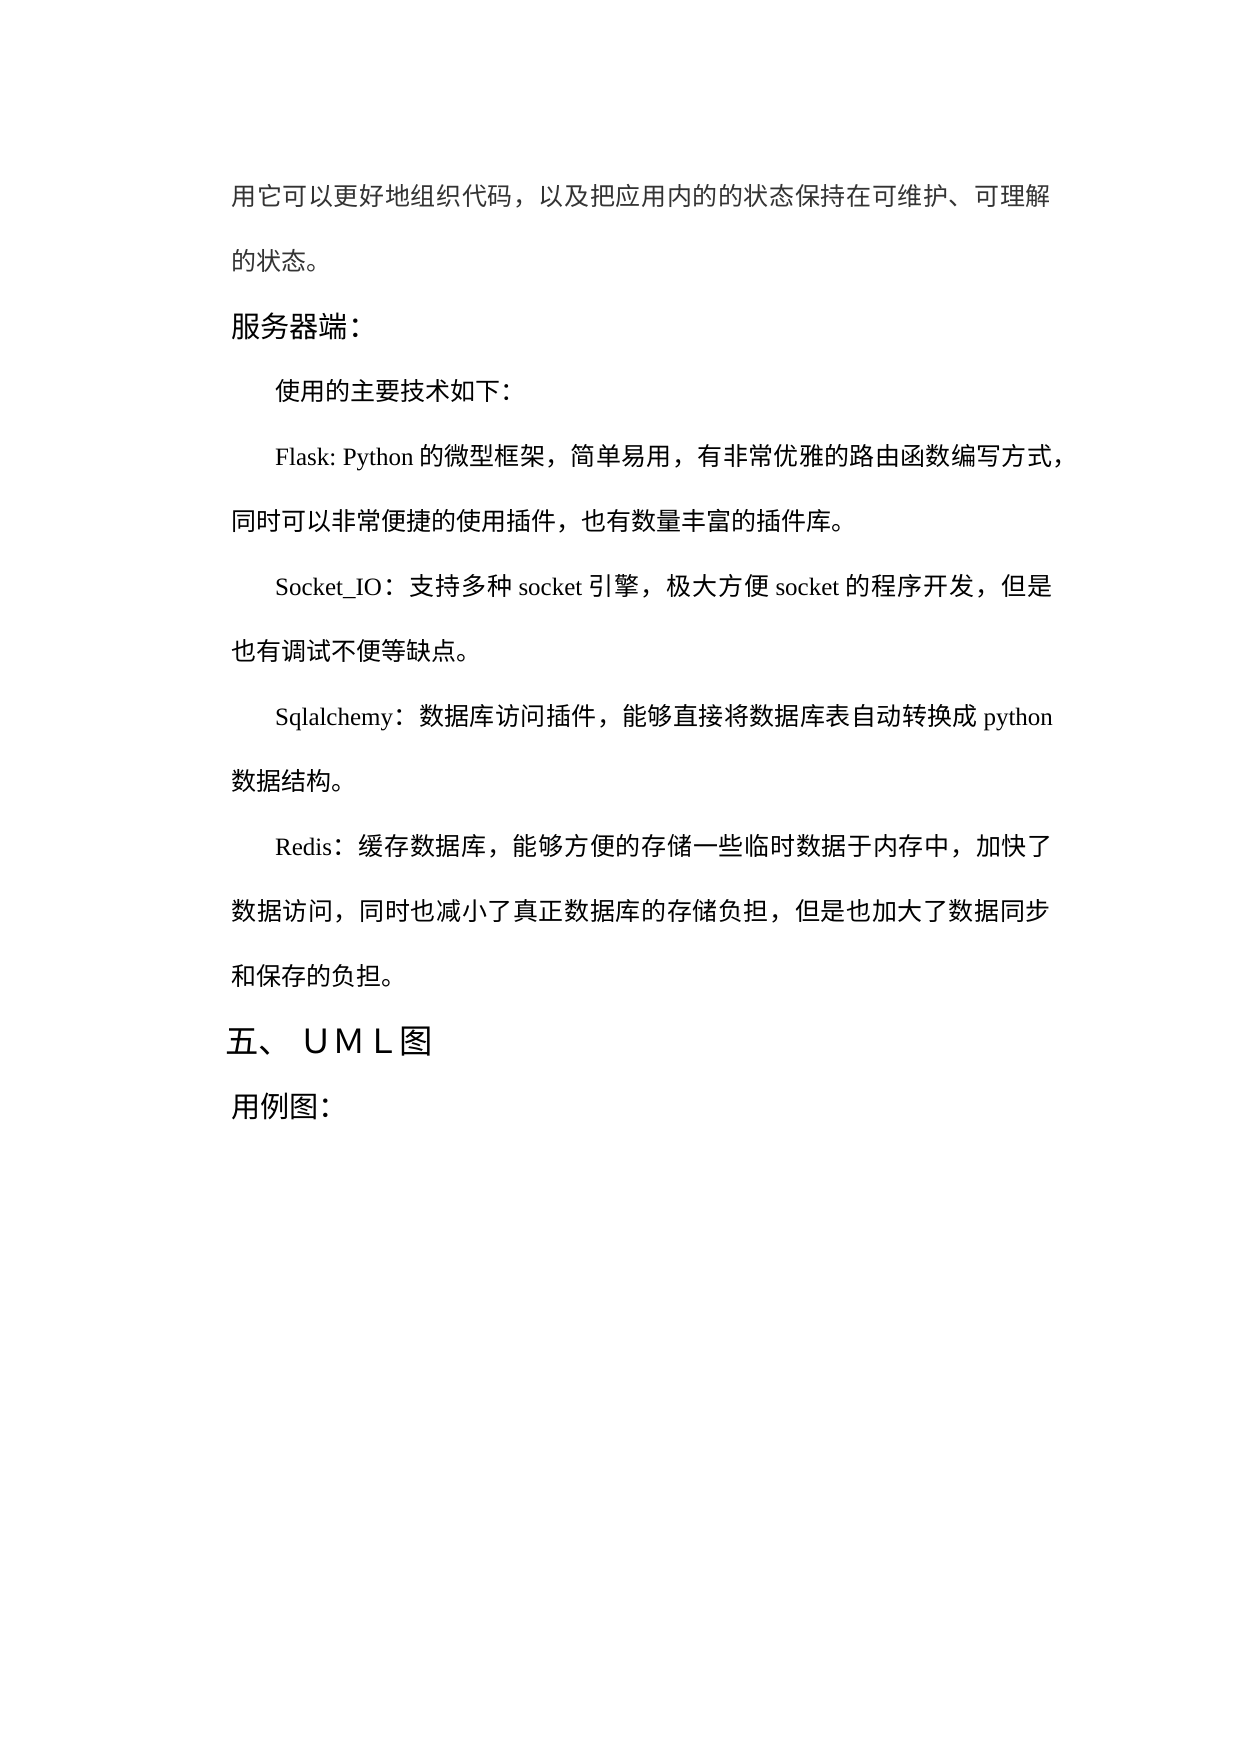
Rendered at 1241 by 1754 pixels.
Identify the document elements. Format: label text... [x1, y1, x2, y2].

list vuex: Vuex 是一个专门为 Vue.js 应用所设计的集中式状态管理架构,使用它可以更好地组织代码，以及把应用内的的状态保持在可维护、可理解的状态。 [231, 162, 1053, 292]
list Redis：缓存数据库，能够方便的存储一些临时数据于内存中，加快了数据访问，同时也减小了真正数据库的存储负担，但是也加大了数据同步和保存的负担。 [231, 812, 1053, 1007]
list Socket_IO：支持多种socket引擎，极大方便socket的程序开发，但是也有调试不便等缺点。 [231, 552, 1053, 682]
list Flask: Python的微型框架，简单易用，有非常优雅的路由函数编写方式，同时可以非常便捷的使用插件，也有数量丰富的插件库。 [231, 422, 1053, 552]
list Sqlalchemy：数据库访问插件，能够直接将数据库表自动转换成python数据结构。 [231, 682, 1053, 812]
list 使用的主要技术如下： [231, 357, 1053, 422]
list 用例图： [187, 1072, 1053, 1137]
list ＵＭＬ图 [225, 1007, 1053, 1072]
list 服务器端： [187, 292, 1053, 357]
